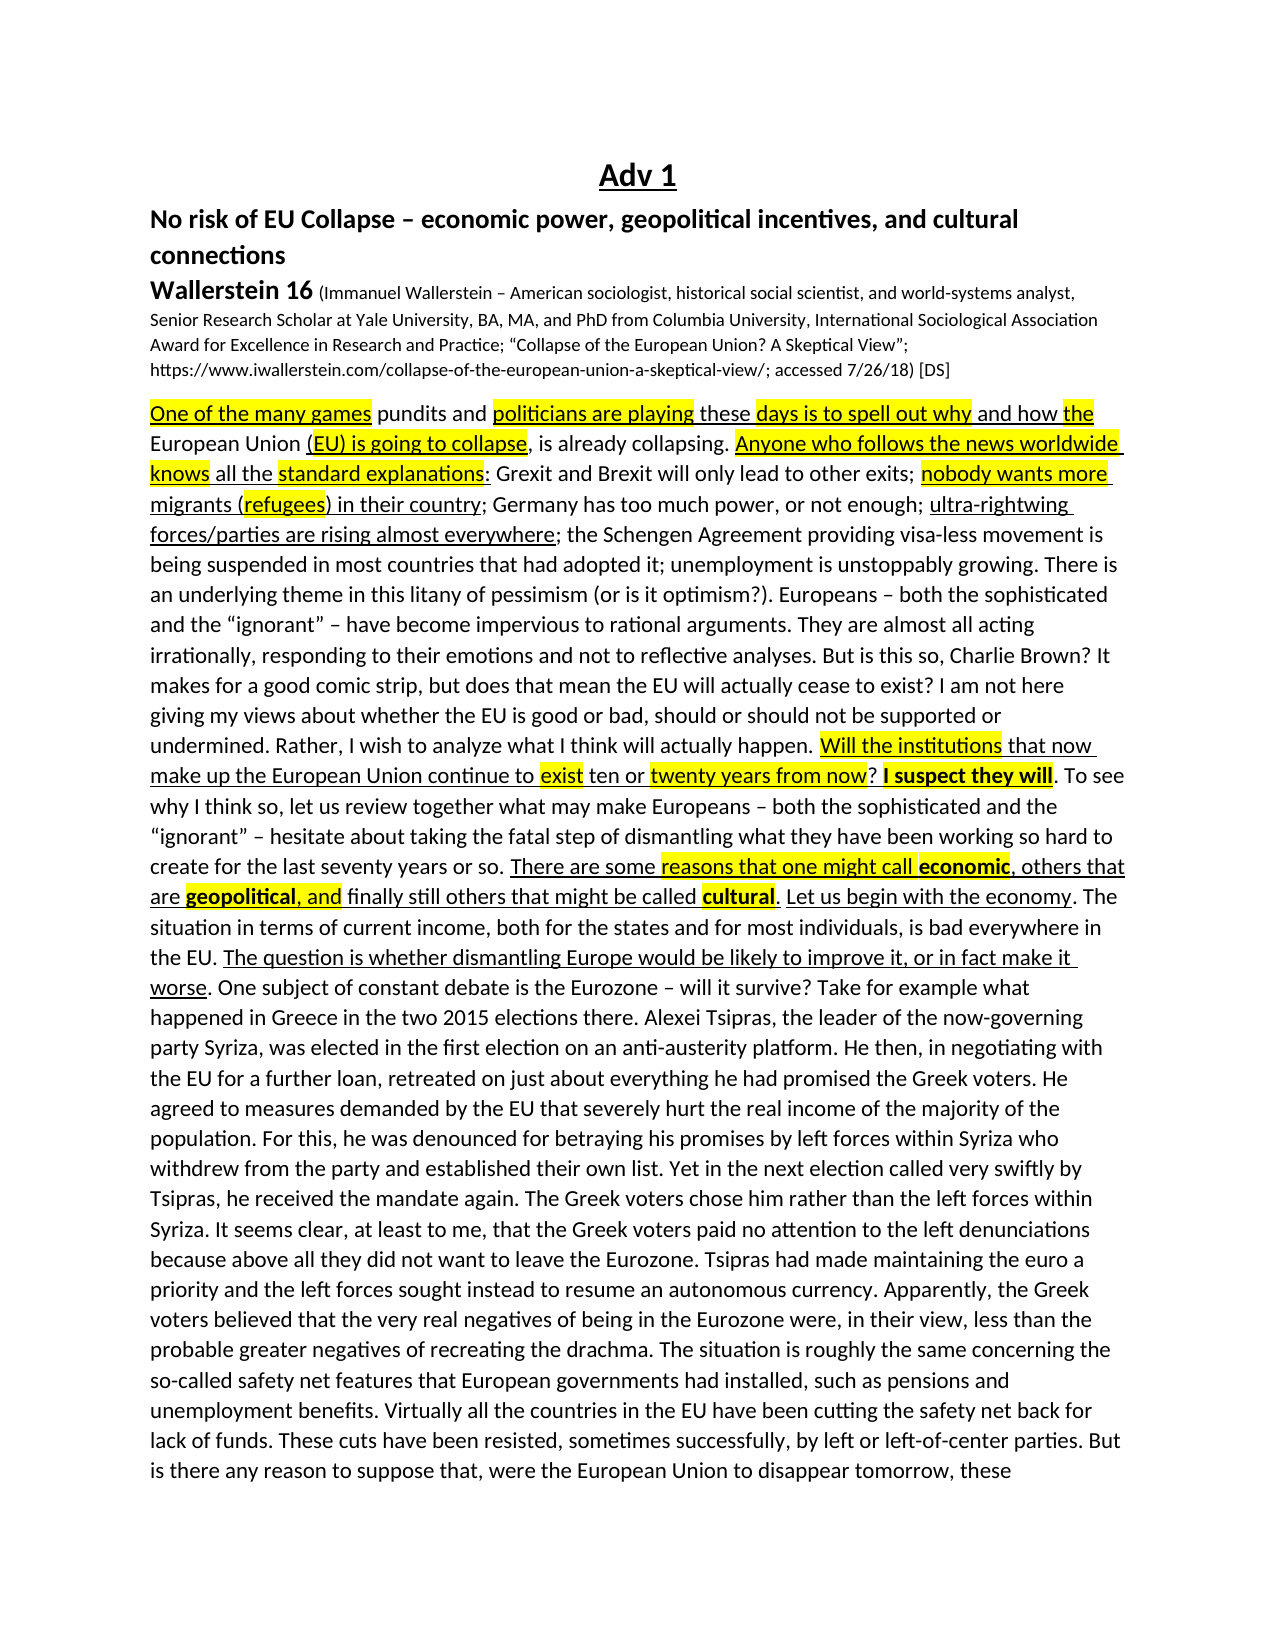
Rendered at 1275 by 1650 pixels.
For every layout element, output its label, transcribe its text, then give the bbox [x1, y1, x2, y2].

subtitle Adv 1 [150, 154, 1125, 195]
subtitle No risk of EU Collapse – economic power, geopolitical incentives, and cultural connections [150, 202, 1125, 271]
text Wallerstein 16 (Immanuel Wallerstein – American sociologist, historical social scientist, and world-systems analyst, Senior Research Scholar at Yale University, BA, MA, and PhD from Columbia University, International Sociological Association Award for Excellence in Research and Practice; “Collapse of the European Union? A Skeptical View”; https://www.iwallerstein.com/collapse-of-the-european-union-a-skeptical-view/; accessed 7/26/18) [DS] [150, 273, 1125, 381]
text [150, 399, 1125, 1484]
